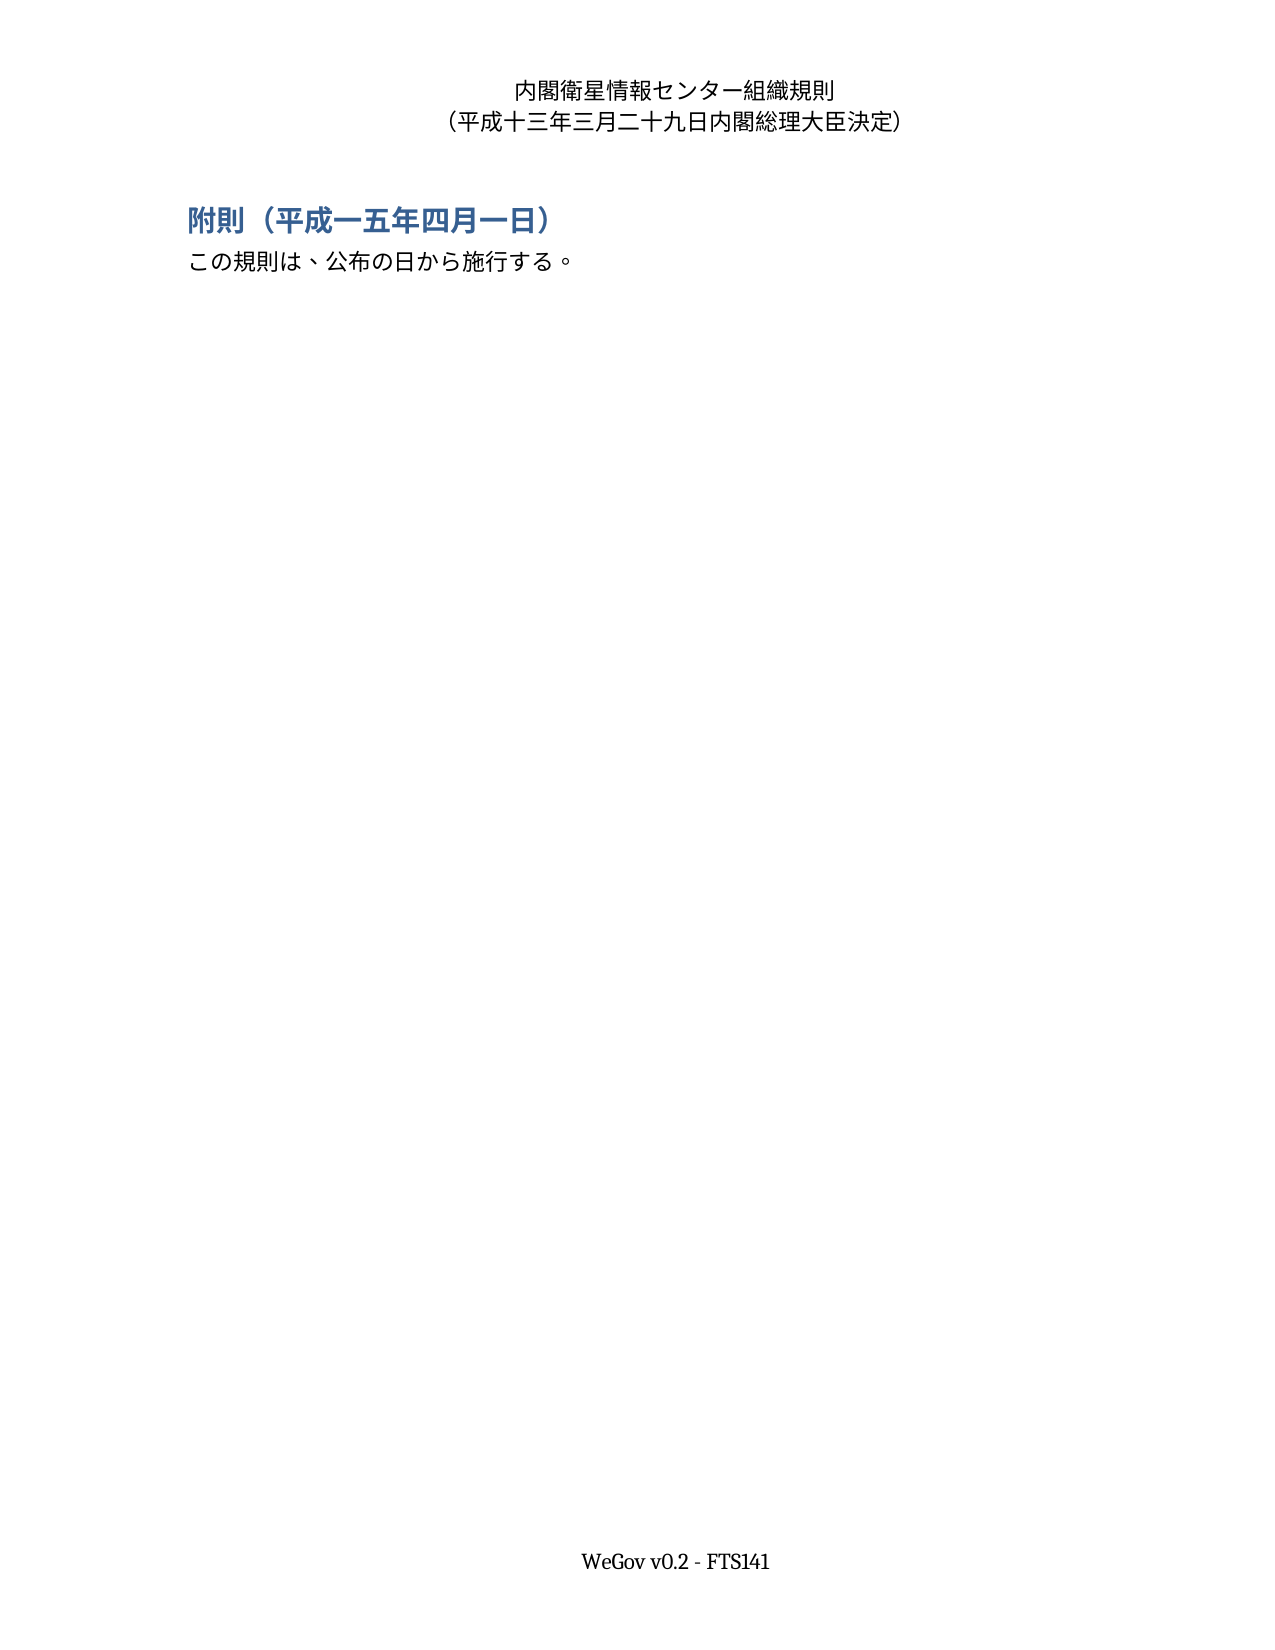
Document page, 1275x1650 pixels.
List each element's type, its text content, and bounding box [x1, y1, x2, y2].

subtitle 附則（平成一五年四月一日） [187, 200, 1087, 240]
text この規則は、公布の日から施行する。 [187, 246, 1087, 277]
